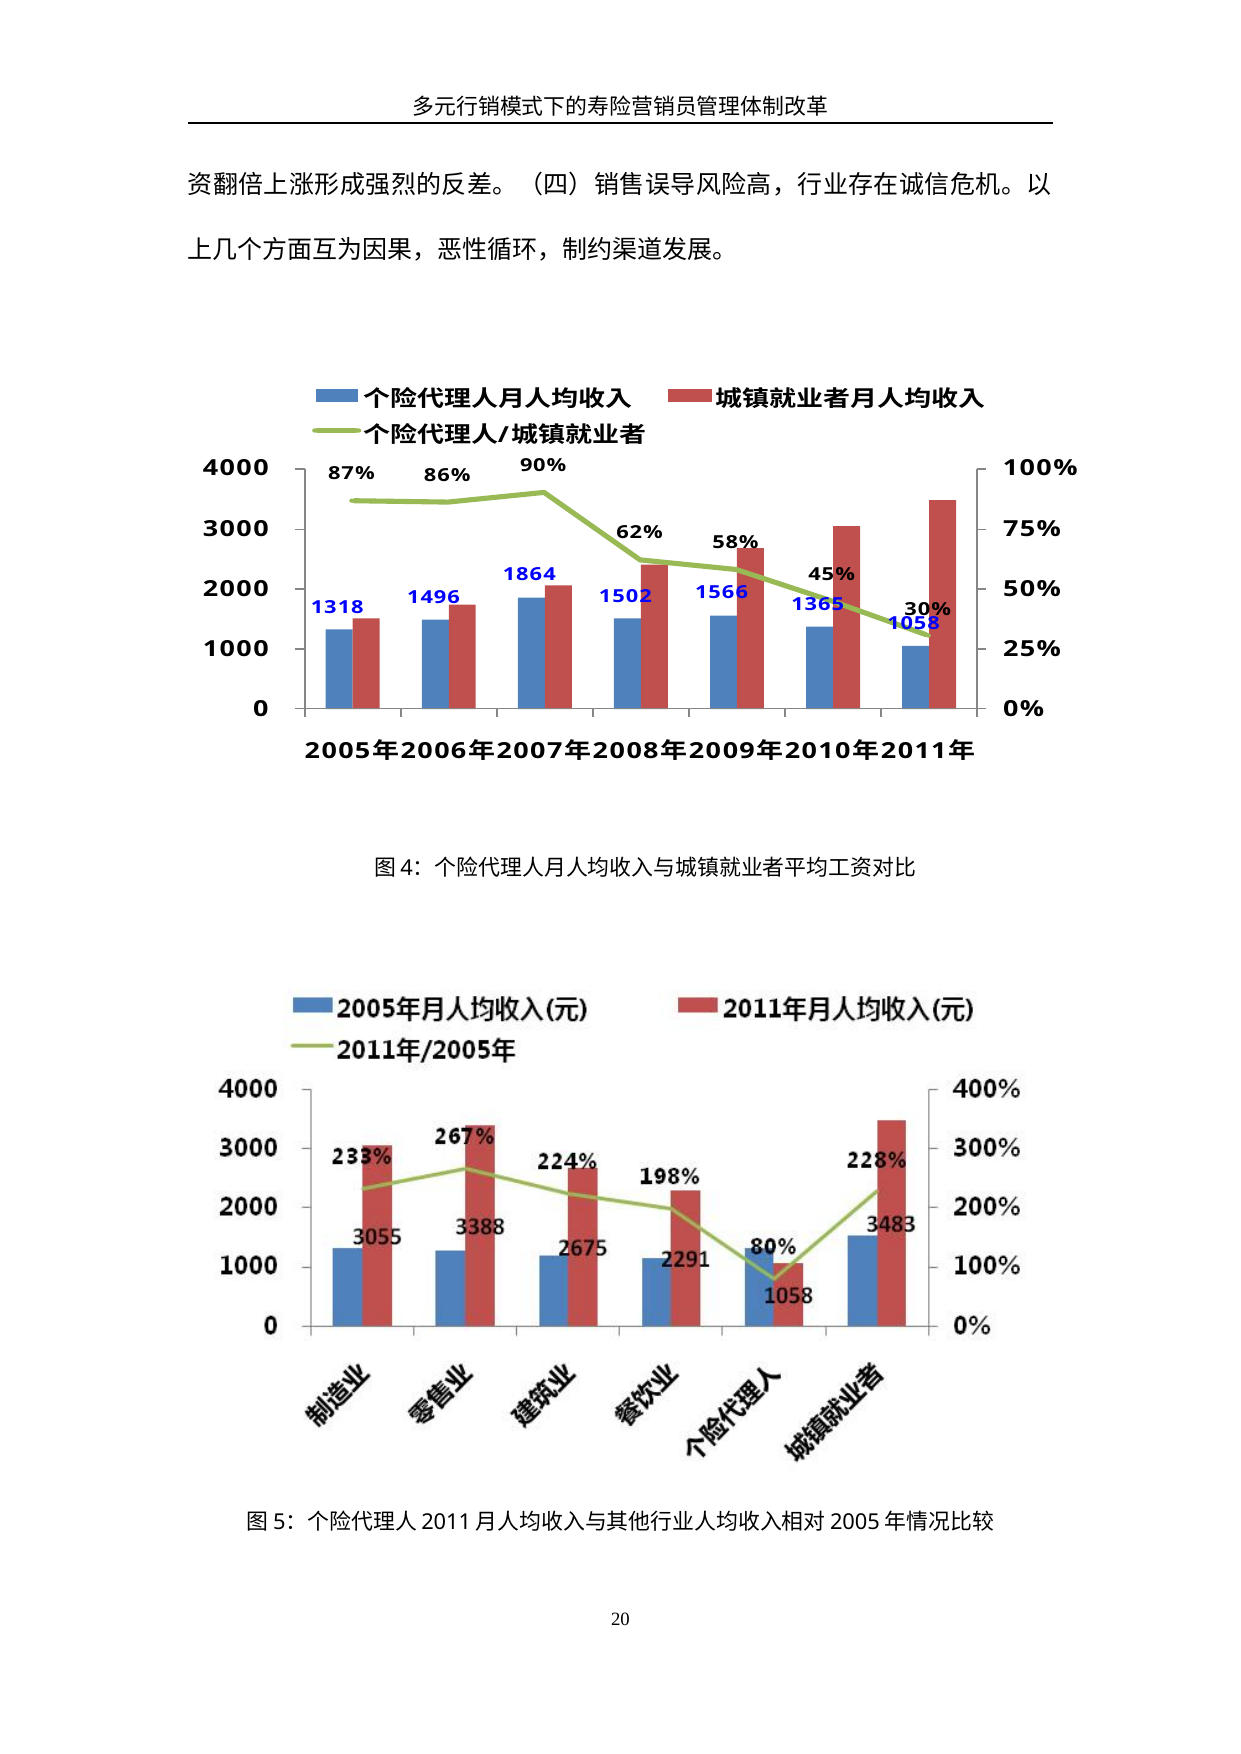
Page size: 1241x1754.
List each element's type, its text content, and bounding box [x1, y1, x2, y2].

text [187, 150, 1053, 280]
picture [204, 970, 1036, 1485]
text 图4：个险代理人月人均收入与城镇就业者平均工资对比 [187, 850, 1053, 883]
